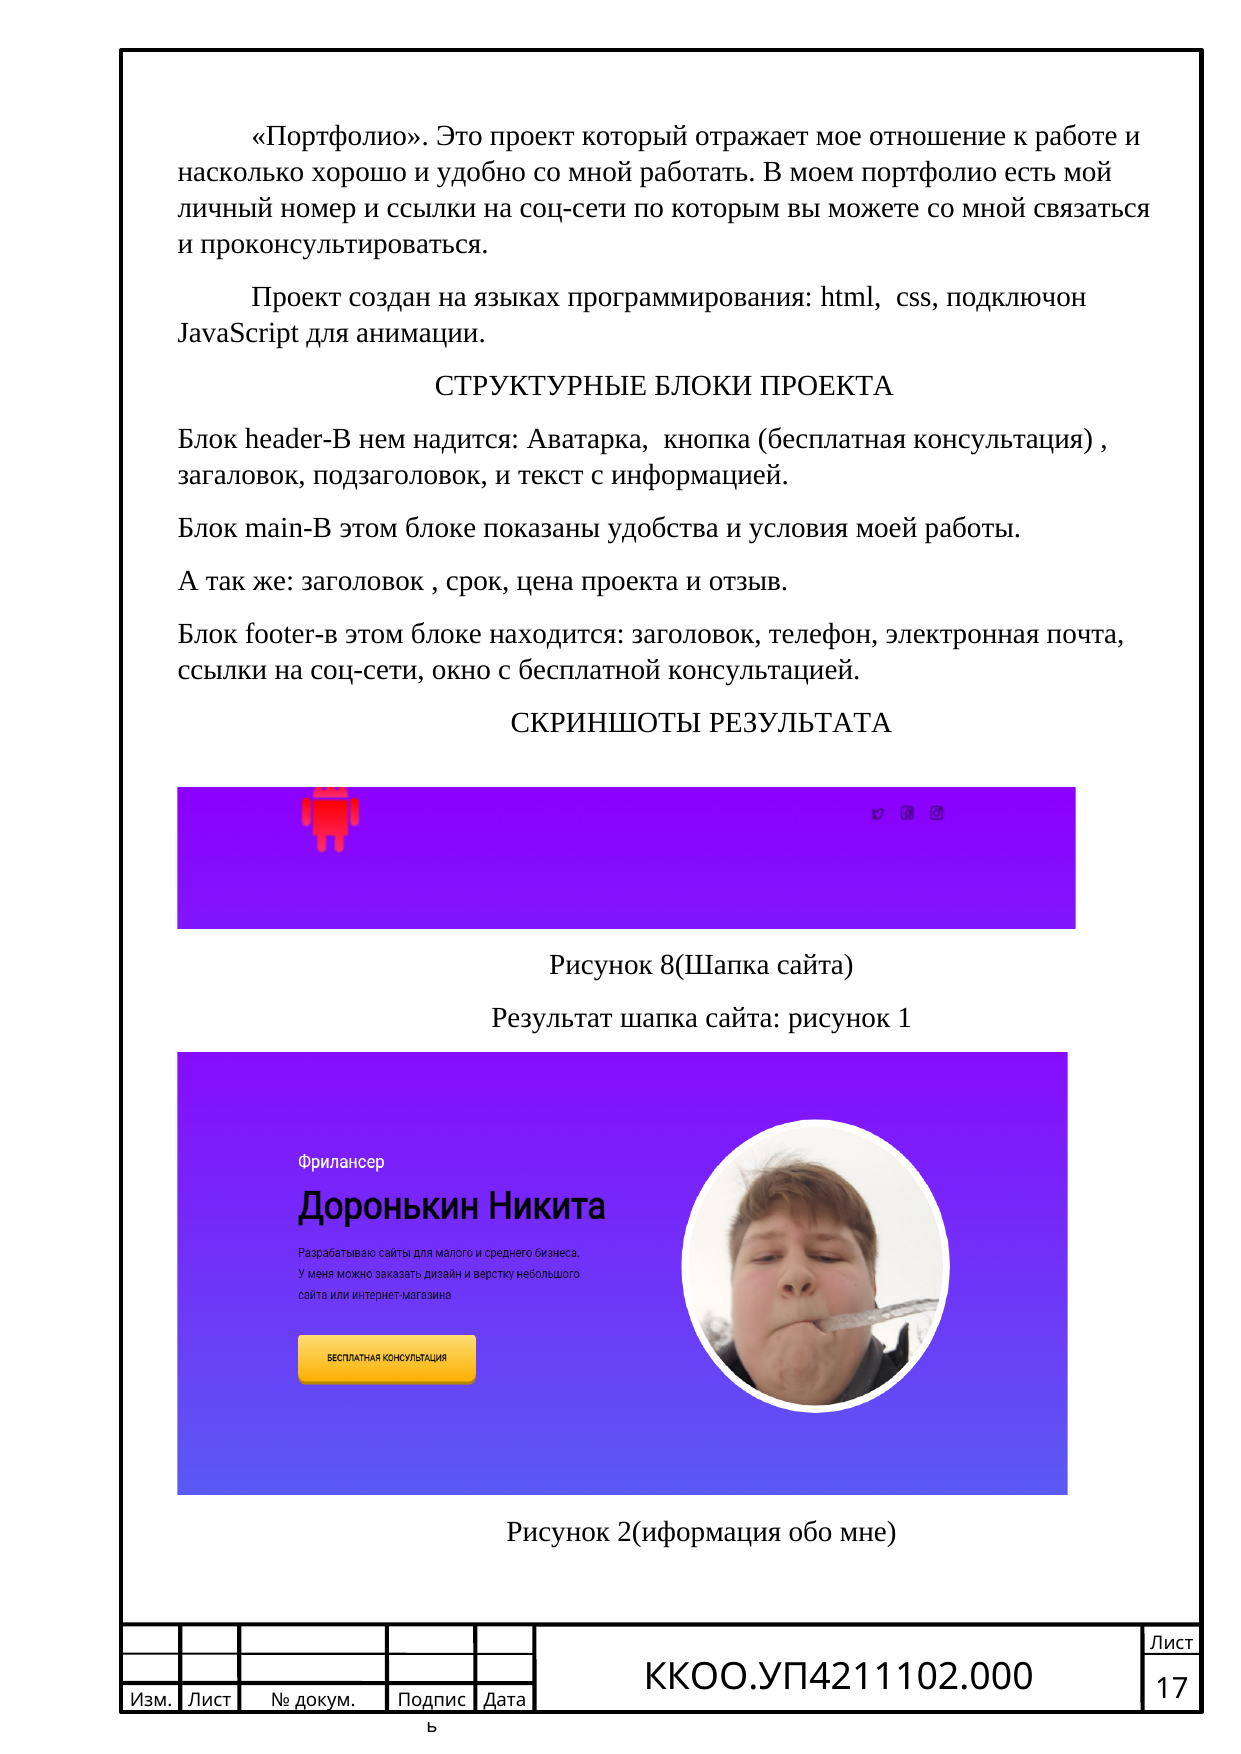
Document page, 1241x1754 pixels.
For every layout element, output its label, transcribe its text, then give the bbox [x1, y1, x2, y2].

text А так же: заголовок , срок, цена проекта и отзыв. [177, 563, 1152, 596]
picture [177, 1052, 1068, 1495]
text Блок main-В этом блоке показаны удобства и условия моей работы. [177, 510, 1152, 544]
text Проект создан на языках программирования: html, css, подключон JavaScript для анимации. [177, 279, 1152, 349]
text Блок footer-в этом блоке находится: заголовок, телефон, электронная почта, ссылки на соц-сети, окно с бесплатной консультацией. [177, 616, 1152, 685]
text СКРИНШОТЫ РЕЗУЛЬТАТА [177, 705, 1152, 738]
text Результат шапка сайта: рисунок 1 [177, 1000, 1152, 1033]
text Рисунок 2(иформация обо мне) [177, 1514, 1152, 1547]
text Блок header-В нем надится: Аватарка, кнопка (бесплатная консультация) , загаловок, подзаголовок, и текст с информацией. [177, 421, 1152, 491]
text «Портфолио». Это проект который отражает мое отношение к работе и насколько хорошо и удобно со мной работать. В моем портфолио есть мой личный номер и ссылки на соц-сети по которым вы можете со мной связаться и проконсультироваться. [177, 118, 1152, 260]
picture [177, 787, 1076, 929]
text СТРУКТУРНЫЕ БЛОКИ ПРОЕКТА [177, 368, 1152, 402]
